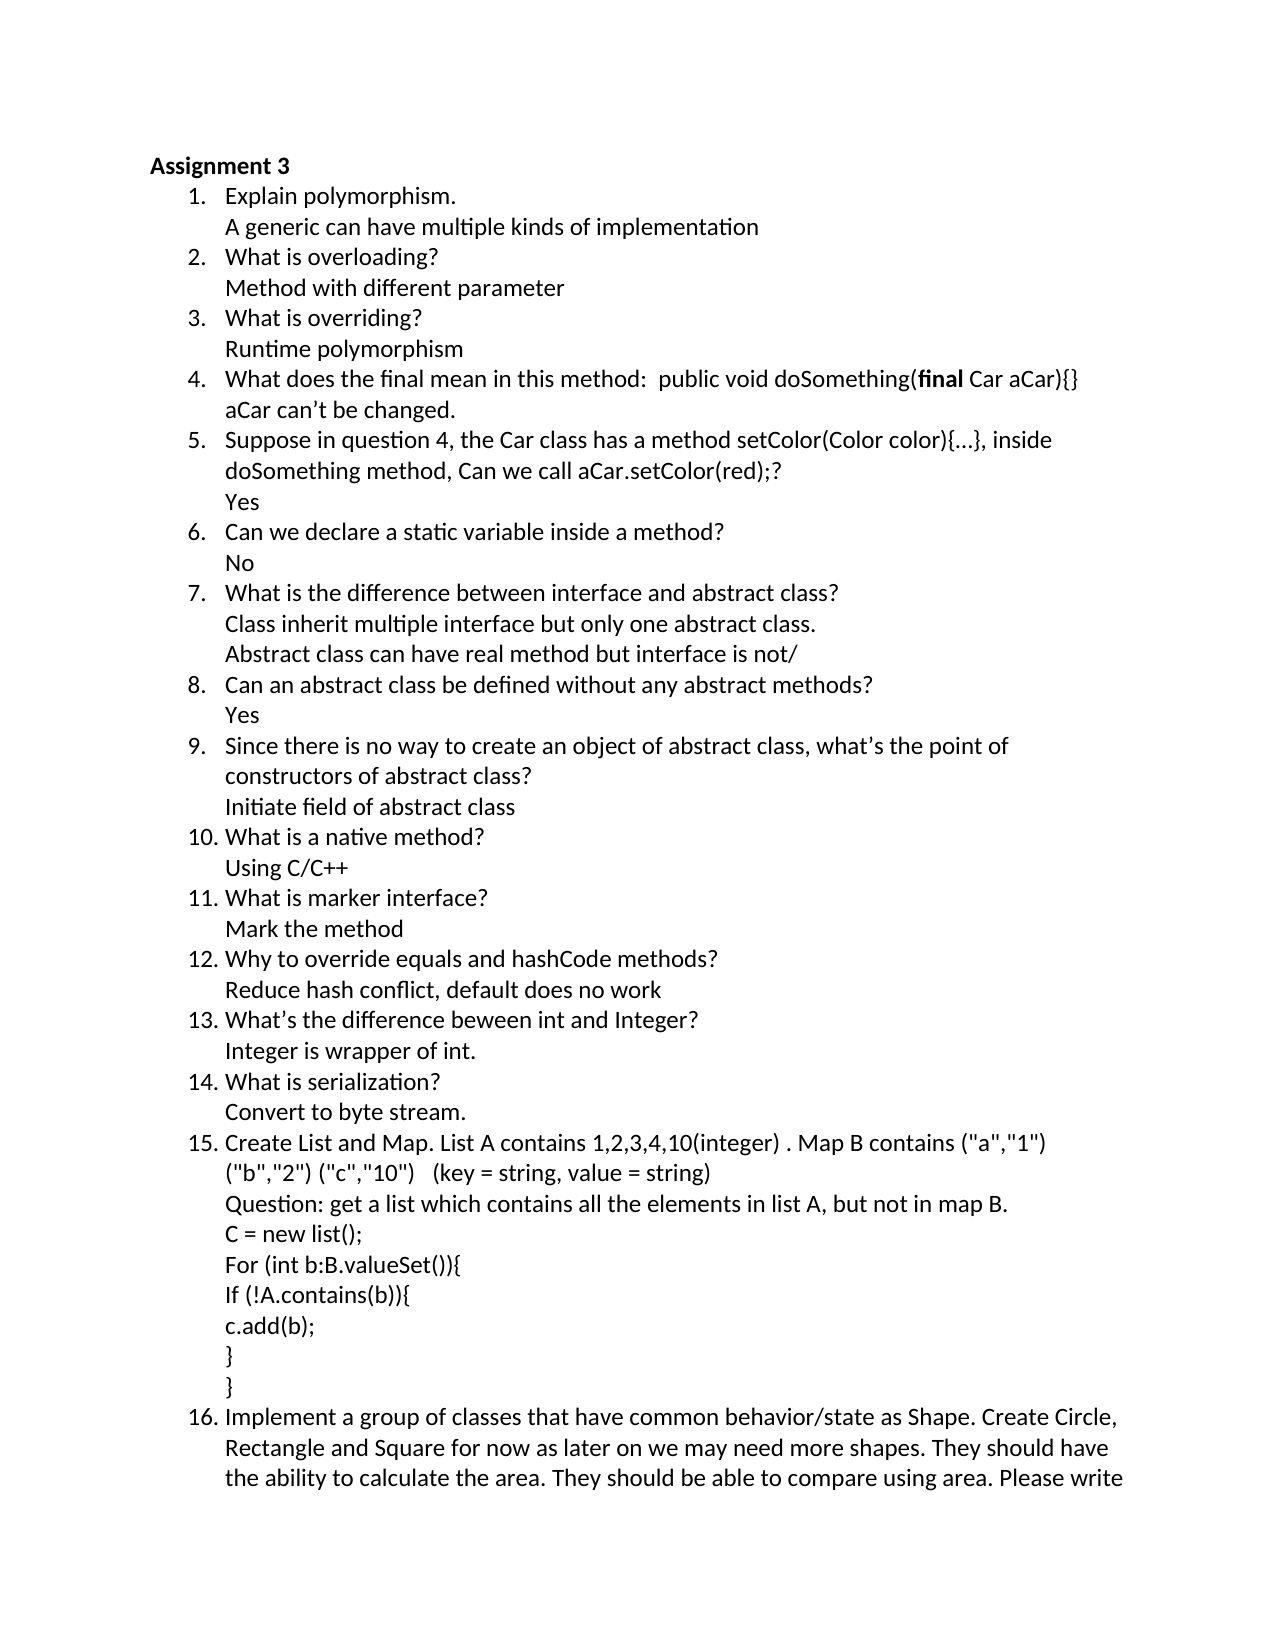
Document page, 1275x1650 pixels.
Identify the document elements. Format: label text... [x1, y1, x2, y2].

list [187, 1401, 1125, 1493]
list Explain polymorphism. [187, 181, 1125, 211]
list } [225, 1340, 1125, 1371]
list Yes [225, 486, 1125, 516]
list Using C/C++ [225, 852, 1125, 882]
list Class inherit multiple interface but only one abstract class. [225, 608, 1125, 638]
list Runtime polymorphism [225, 333, 1125, 364]
list Since there is no way to create an object of abstract class, what’s the point of constructors of abstract class? [187, 730, 1125, 791]
list Reduce hash conflict, default does no work [225, 974, 1125, 1004]
list What does the final mean in this method: public void doSomething(final Car aCar){} [187, 364, 1125, 394]
list What is overriding? [187, 303, 1125, 333]
list Initiate field of abstract class [225, 791, 1125, 821]
list What is serialization? [187, 1066, 1125, 1096]
list aCar can’t be changed. [225, 394, 1125, 425]
list C = new list(); [225, 1218, 1125, 1249]
list What’s the difference beween int and Integer? [187, 1004, 1125, 1035]
list Suppose in question 4, the Car class has a method setColor(Color color){…}, inside doSomething method, Can we call aCar.setColor(red);? [187, 425, 1125, 486]
list c.add(b); [225, 1310, 1125, 1340]
list What is a native method? [187, 821, 1125, 852]
list A generic can have multiple kinds of implementation [225, 211, 1125, 242]
list Why to override equals and hashCode methods? [187, 943, 1125, 974]
list Mark the method [225, 913, 1125, 943]
list Create List and Map. List A contains 1,2,3,4,10(integer) . Map B contains ("a","1") ("b","2") ("c","10") (key = string, value = string) [187, 1127, 1125, 1188]
list What is marker interface? [187, 882, 1125, 913]
list Question: get a list which contains all the elements in list A, but not in map B. [225, 1188, 1125, 1218]
list Integer is wrapper of int. [225, 1035, 1125, 1066]
list Yes [225, 699, 1125, 730]
list What is overloading? [187, 242, 1125, 272]
list If (!A.contains(b)){ [225, 1279, 1125, 1310]
list What is the difference between interface and abstract class? [187, 577, 1125, 608]
list } [225, 1371, 1125, 1401]
list Can we declare a static variable inside a method? [187, 516, 1125, 547]
list Abstract class can have real method but interface is not/ [225, 638, 1125, 669]
text Assignment 3 [150, 150, 1125, 181]
list No [225, 547, 1125, 577]
list Convert to byte stream. [225, 1096, 1125, 1127]
list Method with different parameter [225, 272, 1125, 303]
list Can an abstract class be defined without any abstract methods? [187, 669, 1125, 699]
list For (int b:B.valueSet()){ [225, 1249, 1125, 1279]
